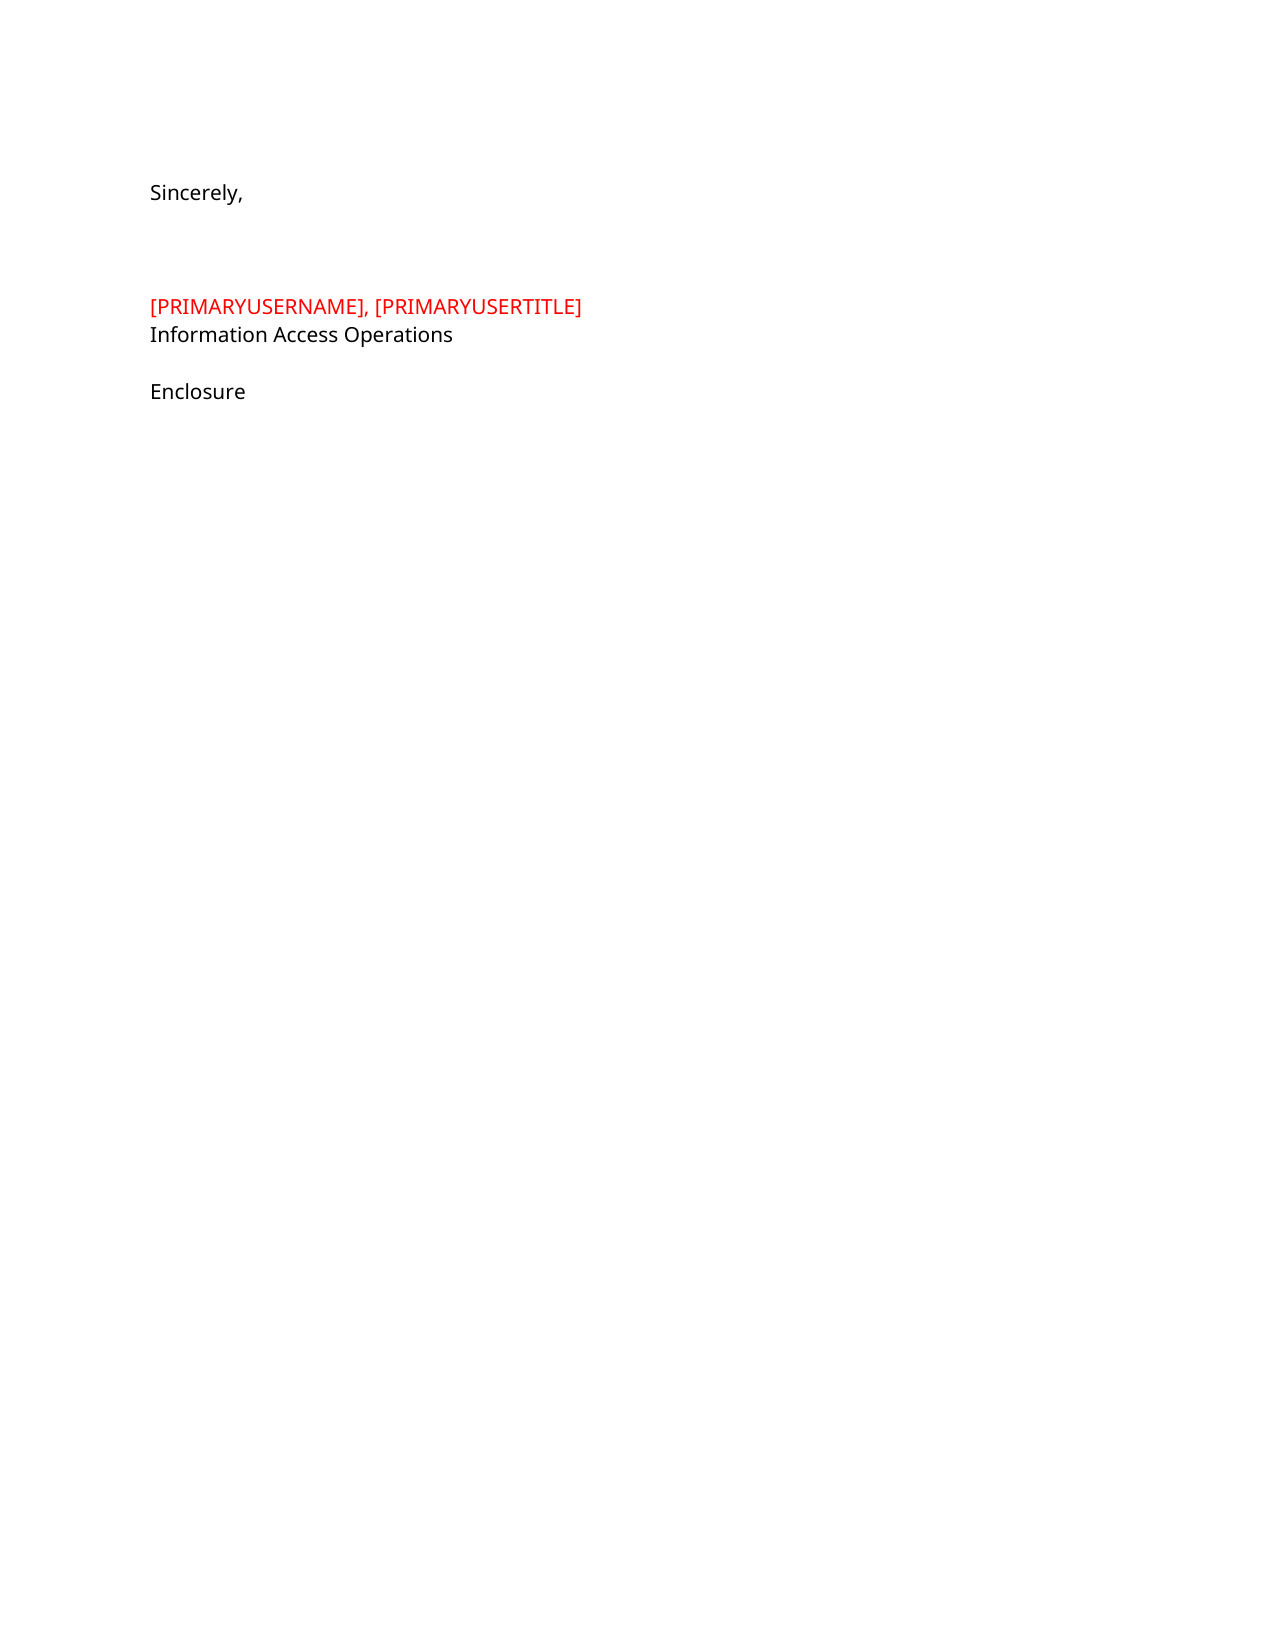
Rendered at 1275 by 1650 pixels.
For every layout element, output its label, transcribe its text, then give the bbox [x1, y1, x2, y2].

text Enclosure [150, 377, 1125, 406]
list Sincerely, [150, 178, 1125, 207]
text Information Access Operations [150, 321, 1125, 349]
list [PRIMARYUSERNAME], [PRIMARYUSERTITLE] [150, 292, 1125, 321]
